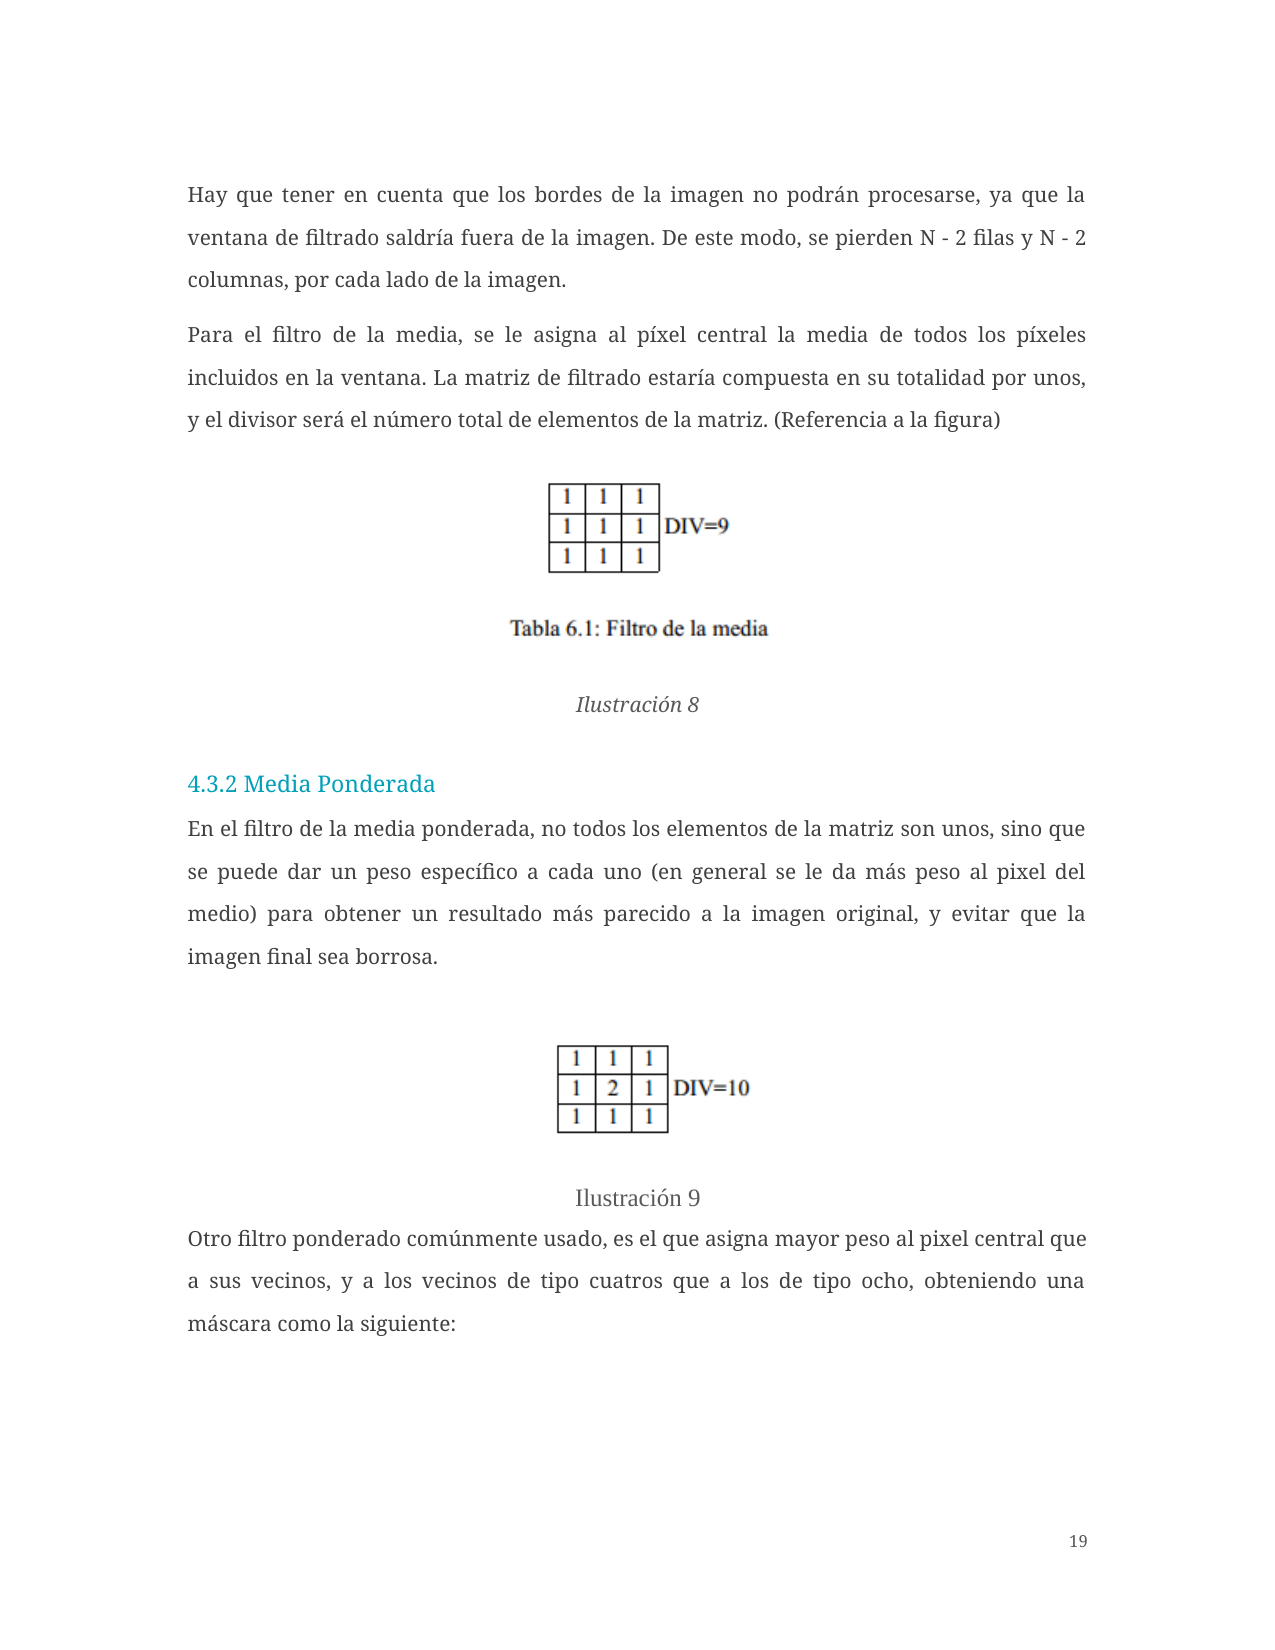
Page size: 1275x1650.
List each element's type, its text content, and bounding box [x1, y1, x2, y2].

text Ilustración 8 [187, 690, 1087, 747]
text Otro filtro ponderado comúnmente usado, es el que asigna mayor peso al pixel central que a sus vecinos, y a los vecinos de tipo cuatros que a los de tipo ocho, obteniendo una máscara como la siguiente: [187, 1224, 1087, 1338]
subtitle 4.3.2 Media Ponderada [187, 767, 1087, 799]
picture [478, 460, 797, 669]
text Ilustración 9 [187, 1183, 1087, 1211]
text Para el filtro de la media, se le asigna al píxel central la media de todos los píxeles incluidos en la ventana. La matriz de filtrado estaría compuesta en su totalidad por unos, y el divisor será el número total de elementos de la matriz. (Referencia a la figura) [187, 320, 1087, 434]
text En el filtro de la media ponderada, no todos los elementos de la matriz son unos, sino que se puede dar un peso específico a cada uno (en general se le da más peso al pixel del medio) para obtener un resultado más parecido a la imagen original, y evitar que la imagen final sea borrosa. [187, 814, 1087, 971]
text Hay que tener en cuenta que los bordes de la imagen no podrán procesarse, ya que la ventana de filtrado saldría fuera de la imagen. De este modo, se pierden N - 2 filas y N - 2 columnas, por cada lado de la imagen. [187, 180, 1087, 294]
picture [490, 997, 785, 1171]
